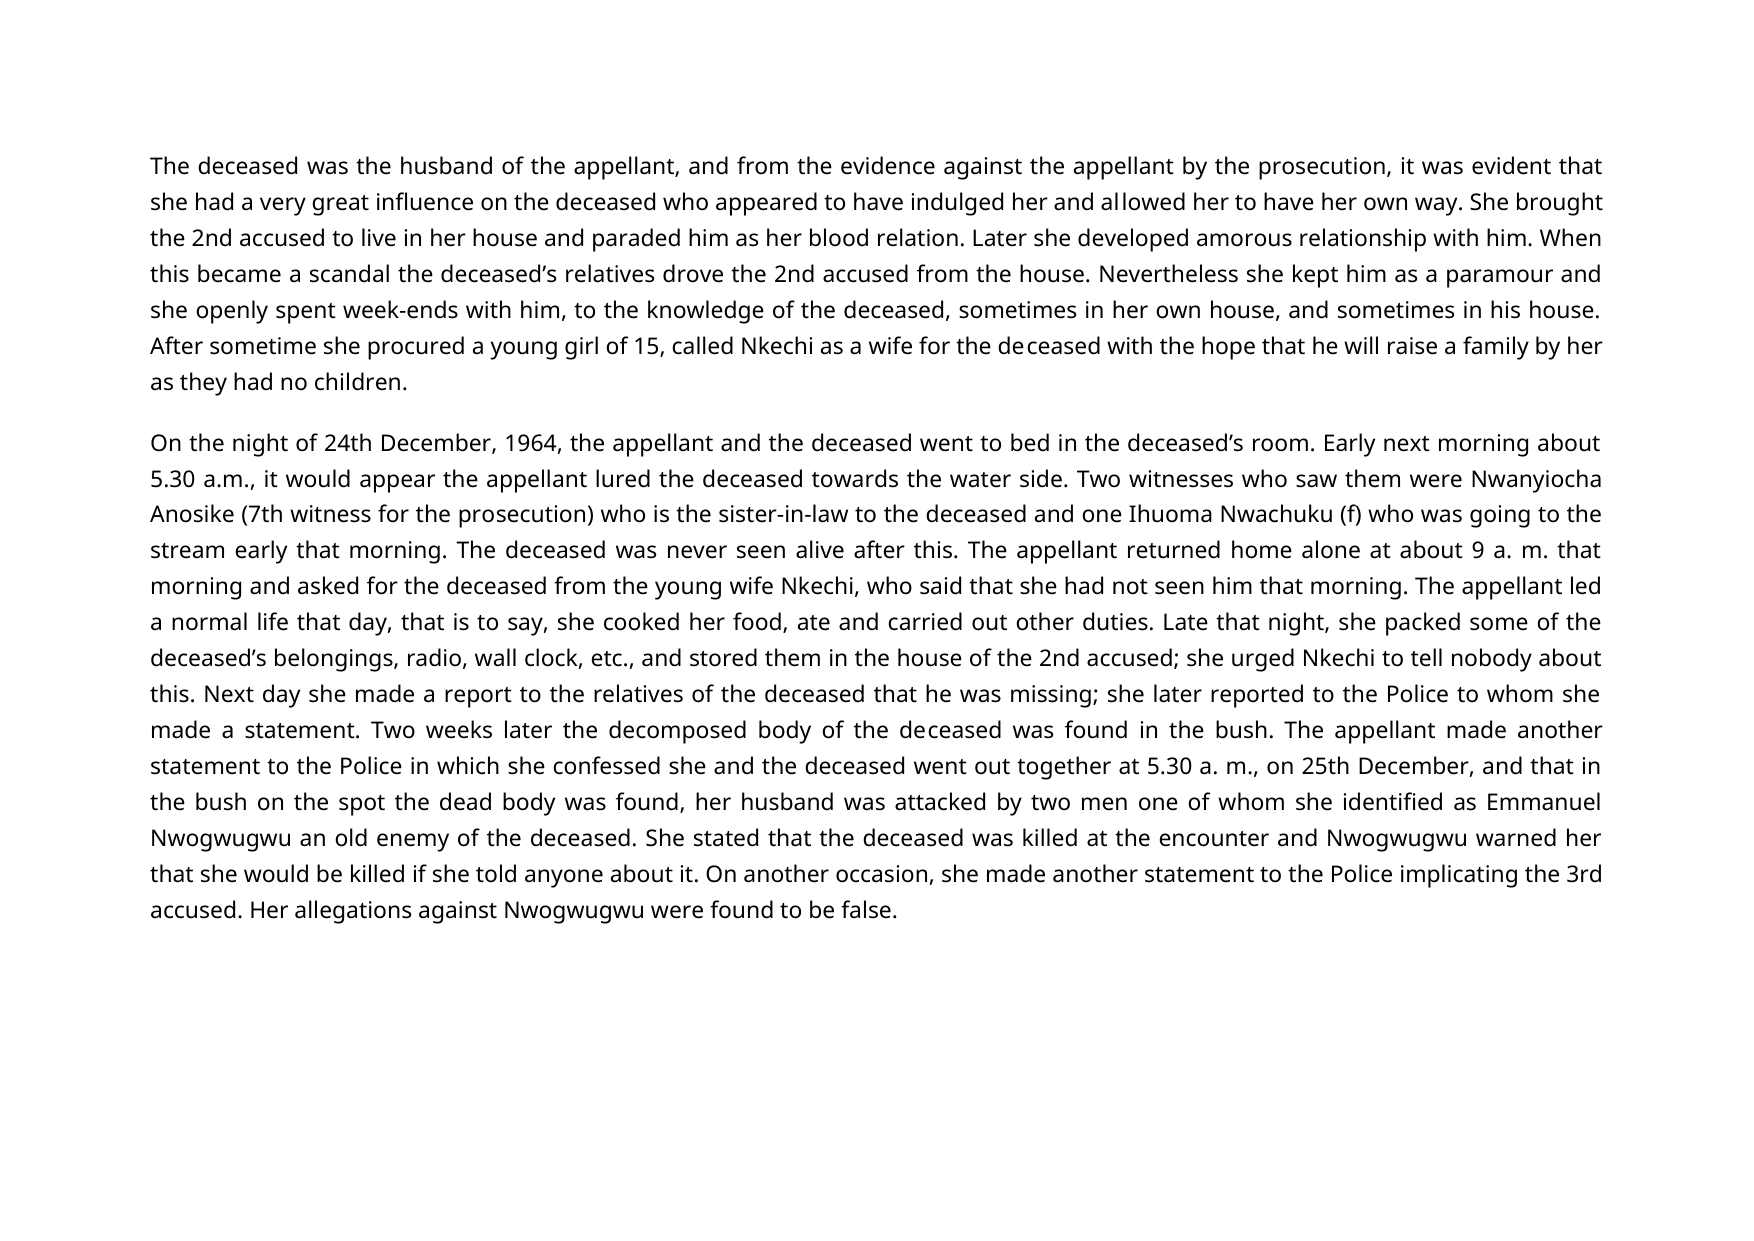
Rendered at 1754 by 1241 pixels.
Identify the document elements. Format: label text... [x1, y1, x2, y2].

text On the night of 24th December, 1964, the appellant and the deceased went to bed in the deceased’s room. Early next morning about 5.30 a.m., it would appear the appellant lured the deceased towards the water side. Two witnesses who saw them were Nwanyiocha Anosike (7th witness for the prosecution) who is the sister-in-law to the deceased and one Ihuoma Nwachuku (f) who was going to the stream early that morning. The deceased was never seen alive after this. The appellant returned home alone at about 9 a. m. that morning and asked for the deceased from the young wife Nkechi, who said that she had not seen him that morning. The appellant led a normal life that day, that is to say, she cooked her food, ate and carried out other duties. Late that night, she packed some of the deceased’s belongings, radio, wall clock, etc., and stored them in the house of the 2nd accused; she urged Nkechi to tell nobody about this. Next day she made a report to the relatives of the deceased that he was missing; she later reported to the Police to whom she made a statement. Two weeks later the decomposed body of the deceased was found in the bush. The appellant made another statement to the Police in which she confessed she and the deceased went out together at 5.30 a. m., on 25th December, and that in the bush on the spot the dead body was found, her husband was attacked by two men one of whom she identified as Emmanuel Nwogwugwu an old enemy of the deceased. She stated that the deceased was killed at the encounter and Nwogwugwu warned her that she would be killed if she told anyone about it. On another occasion, she made another statement to the Police implicating the 3rd accused. Her allegations against Nwogwugwu were found to be false. [150, 427, 1604, 925]
text The deceased was the husband of the appellant, and from the evidence against the appellant by the prosecution, it was evident that she had a very great influence on the deceased who appeared to have indulged her and allowed her to have her own way. She brought the 2nd accused to live in her house and paraded him as her blood relation. Later she developed amorous relationship with him. When this became a scandal the deceased’s relatives drove the 2nd accused from the house. Nevertheless she kept him as a paramour and she openly spent week-ends with him, to the knowledge of the deceased, sometimes in her own house, and sometimes in his house. After sometime she procured a young girl of 15, called Nkechi as a wife for the deceased with the hope that he will raise a family by her as they had no children. [150, 150, 1604, 397]
